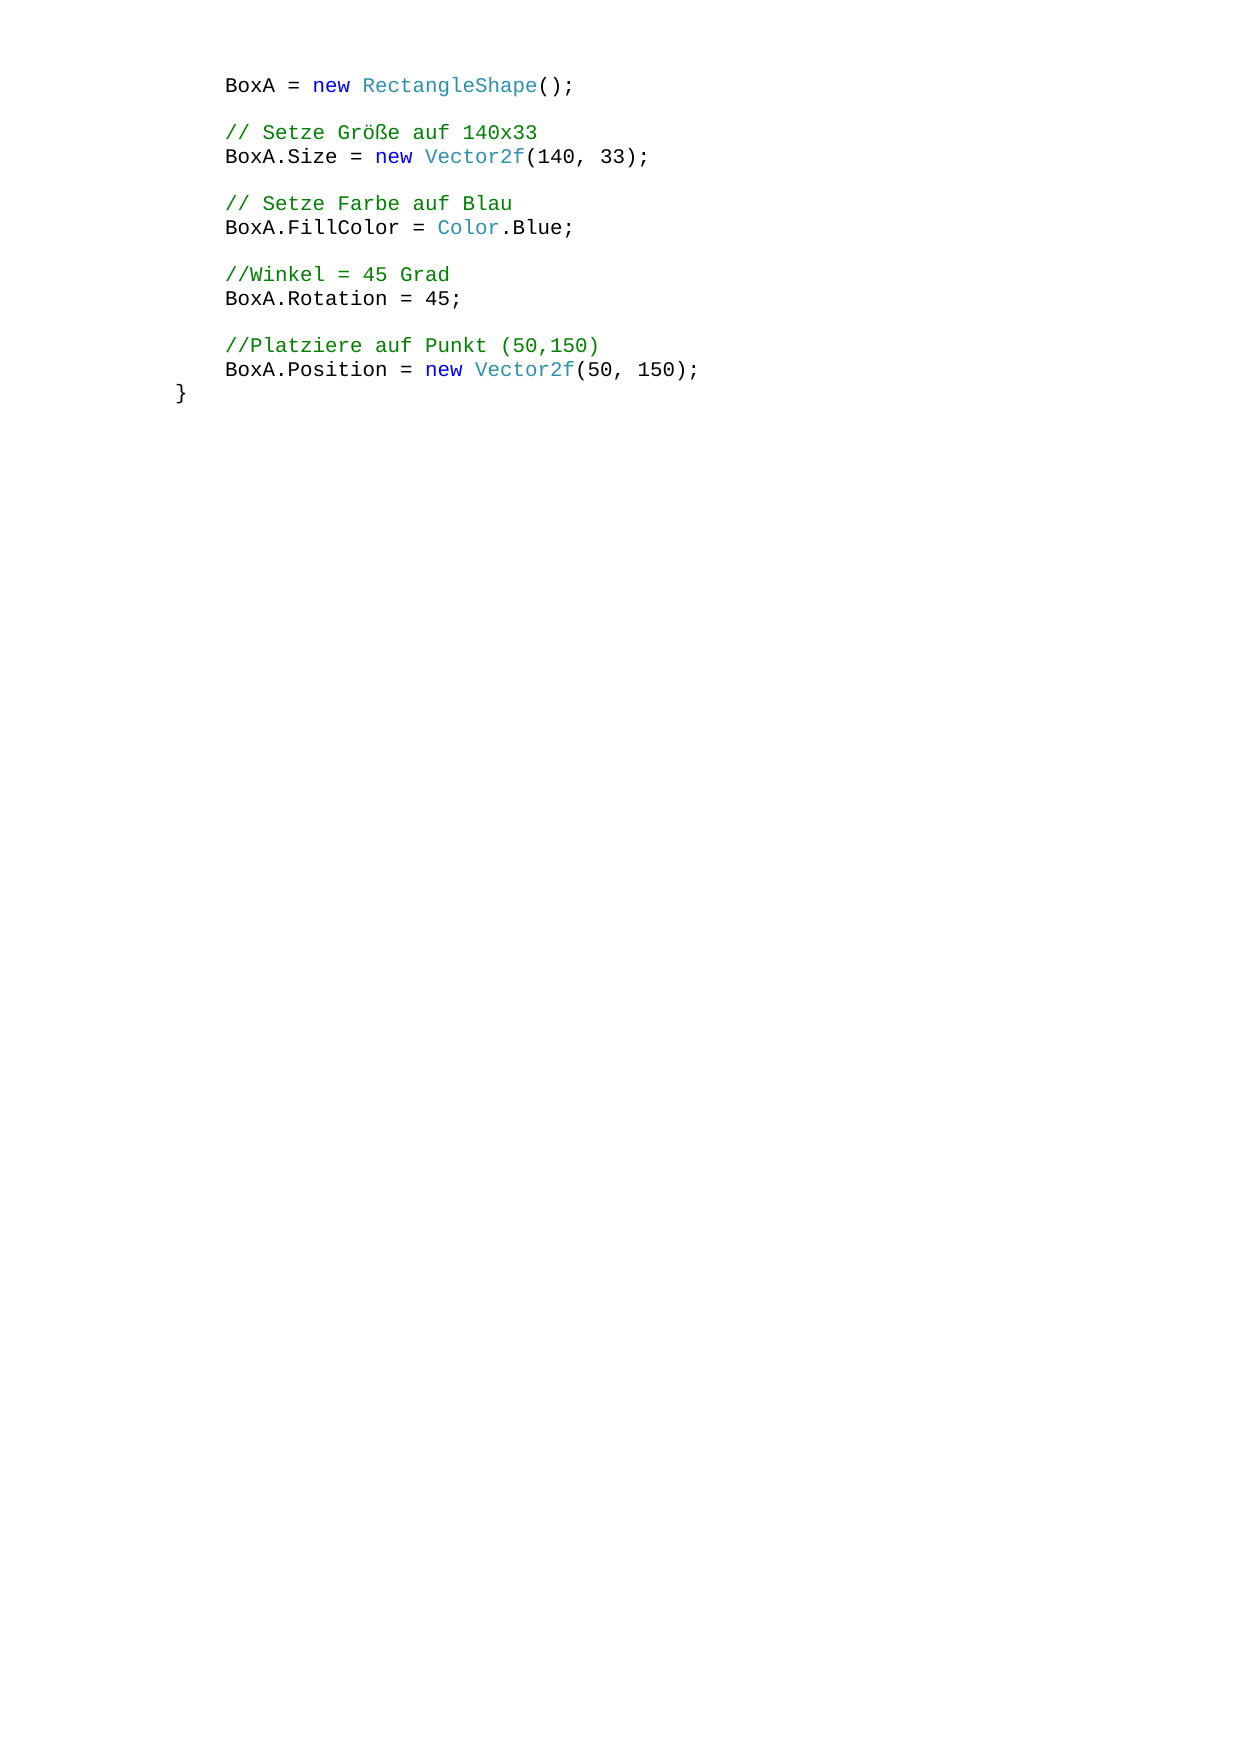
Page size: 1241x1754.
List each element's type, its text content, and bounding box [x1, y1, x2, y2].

text // Setze Größe auf 140x33 [75, 122, 1165, 146]
text BoxA.Size = new Vector2f(140, 33); [75, 146, 1165, 169]
text BoxA.FillColor = Color.Blue; [75, 217, 1165, 241]
text //Platziere auf Punkt (50,150) [75, 335, 1165, 359]
text BoxA.Position = new Vector2f(50, 150); [75, 359, 1165, 382]
text // Setze Farbe auf Blau [75, 193, 1165, 217]
text BoxA = new RectangleShape(); [75, 75, 1165, 99]
text } [75, 382, 1165, 406]
text BoxA.Rotation = 45; [75, 288, 1165, 311]
text //Winkel = 45 Grad [75, 264, 1165, 288]
